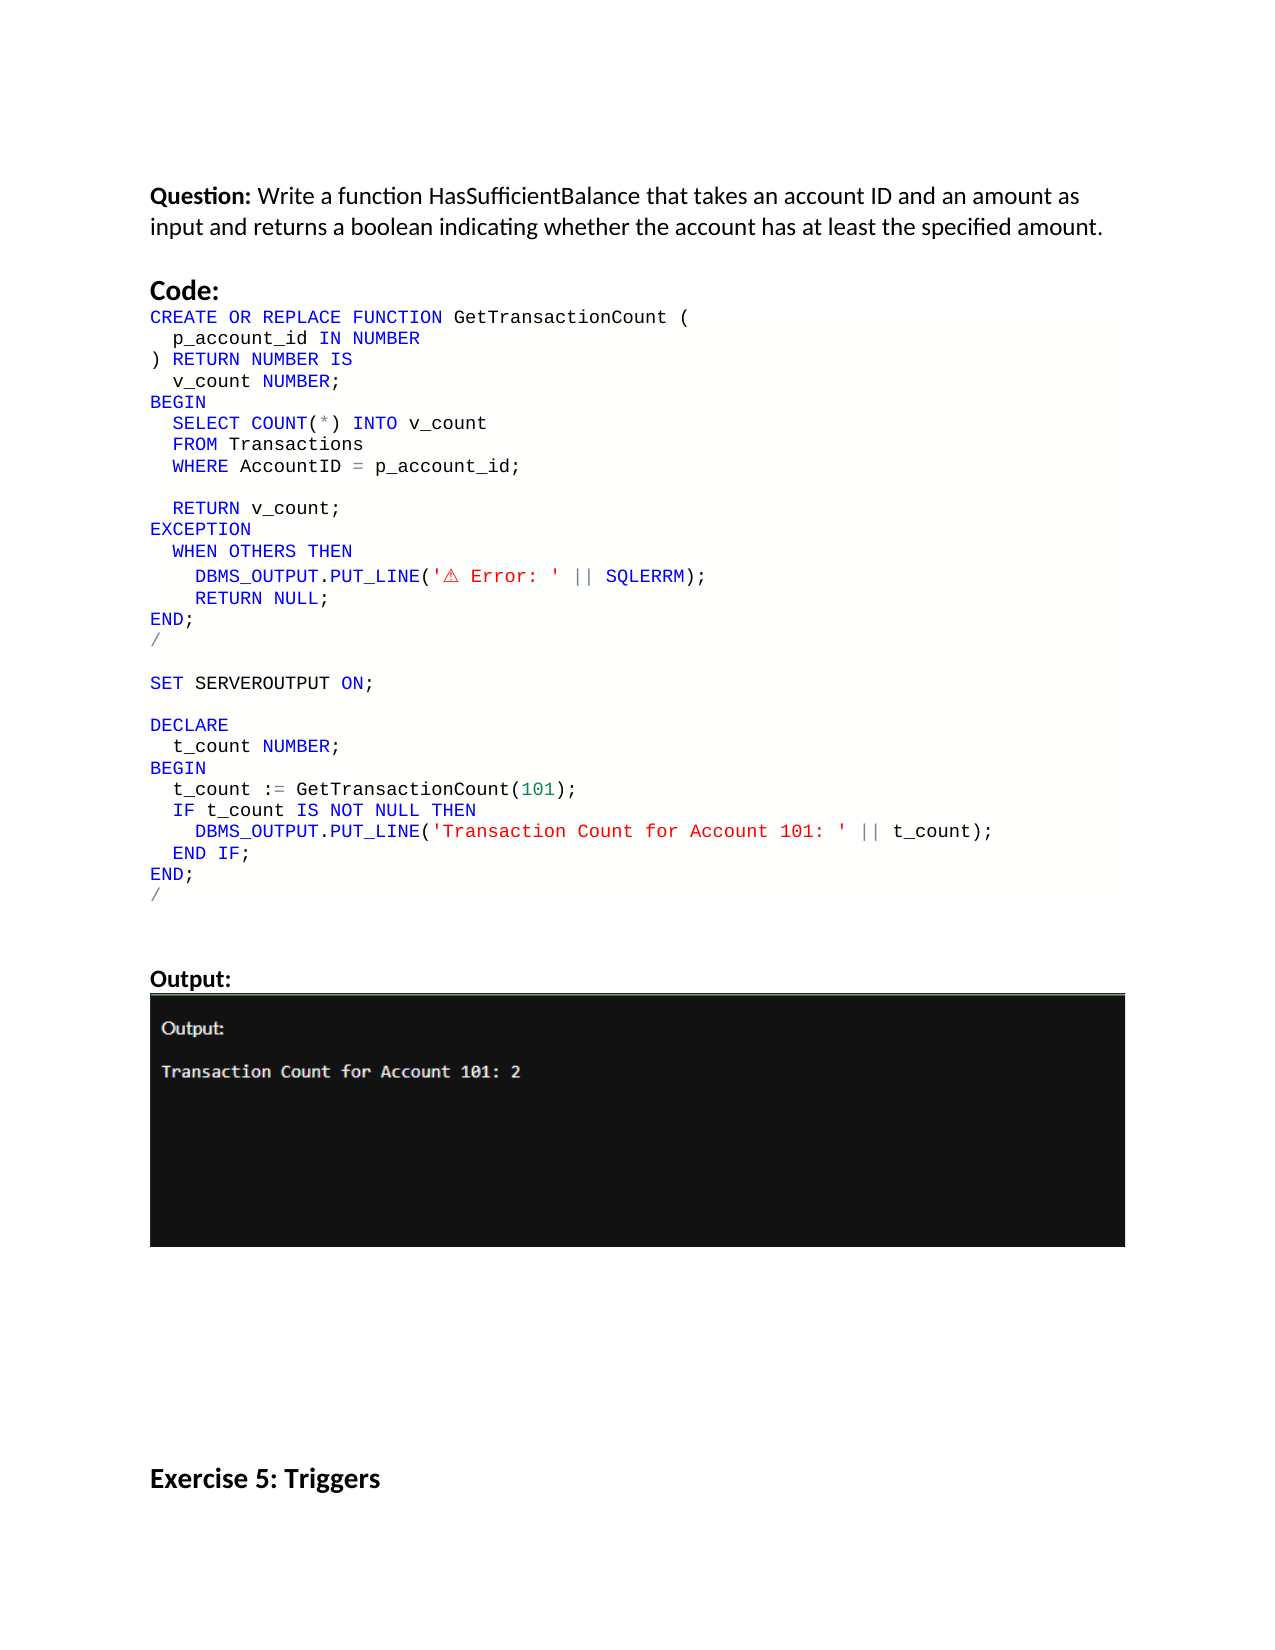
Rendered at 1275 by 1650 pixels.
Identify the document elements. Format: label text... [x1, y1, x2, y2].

text WHEN OTHERS THEN [150, 541, 1125, 563]
text DECLARE [150, 716, 1125, 737]
text IF t_count IS NOT NULL THEN [150, 801, 1125, 822]
text FROM Transactions [150, 435, 1125, 456]
text / [150, 886, 1125, 907]
text END; [150, 865, 1125, 886]
text Exercise 5: Triggers [150, 1460, 1125, 1496]
picture [150, 993, 1125, 1247]
text EXCEPTION [150, 520, 1125, 541]
text ) RETURN NUMBER IS [150, 350, 1125, 371]
text RETURN NULL; [150, 588, 1125, 610]
text WHERE AccountID = p_account_id; [150, 456, 1125, 478]
text CREATE OR REPLACE FUNCTION GetTransactionCount ( [150, 308, 1125, 329]
text END IF; [150, 843, 1125, 865]
text DBMS_OUTPUT.PUT_LINE('Transaction Count for Account 101: ' || t_count); [150, 822, 1125, 843]
text BEGIN [150, 758, 1125, 780]
text p_account_id IN NUMBER [150, 329, 1125, 350]
text RETURN v_count; [150, 499, 1125, 520]
text v_count NUMBER; [150, 371, 1125, 393]
text SELECT COUNT(*) INTO v_count [150, 414, 1125, 435]
text Code: [150, 272, 1125, 308]
text Question: Write a function HasSufficientBalance that takes an account ID and an amount as input and returns a boolean indicating whether the account has at least the specified amount. [150, 181, 1125, 242]
text t_count := GetTransactionCount(101); [150, 780, 1125, 801]
text DBMS_OUTPUT.PUT_LINE('⚠️ Error: ' || SQLERRM); [150, 563, 1125, 588]
text / [150, 631, 1125, 652]
text SET SERVEROUTPUT ON; [150, 673, 1125, 695]
text Output: [150, 963, 1125, 993]
text BEGIN [150, 393, 1125, 414]
text t_count NUMBER; [150, 737, 1125, 758]
text END; [150, 610, 1125, 631]
